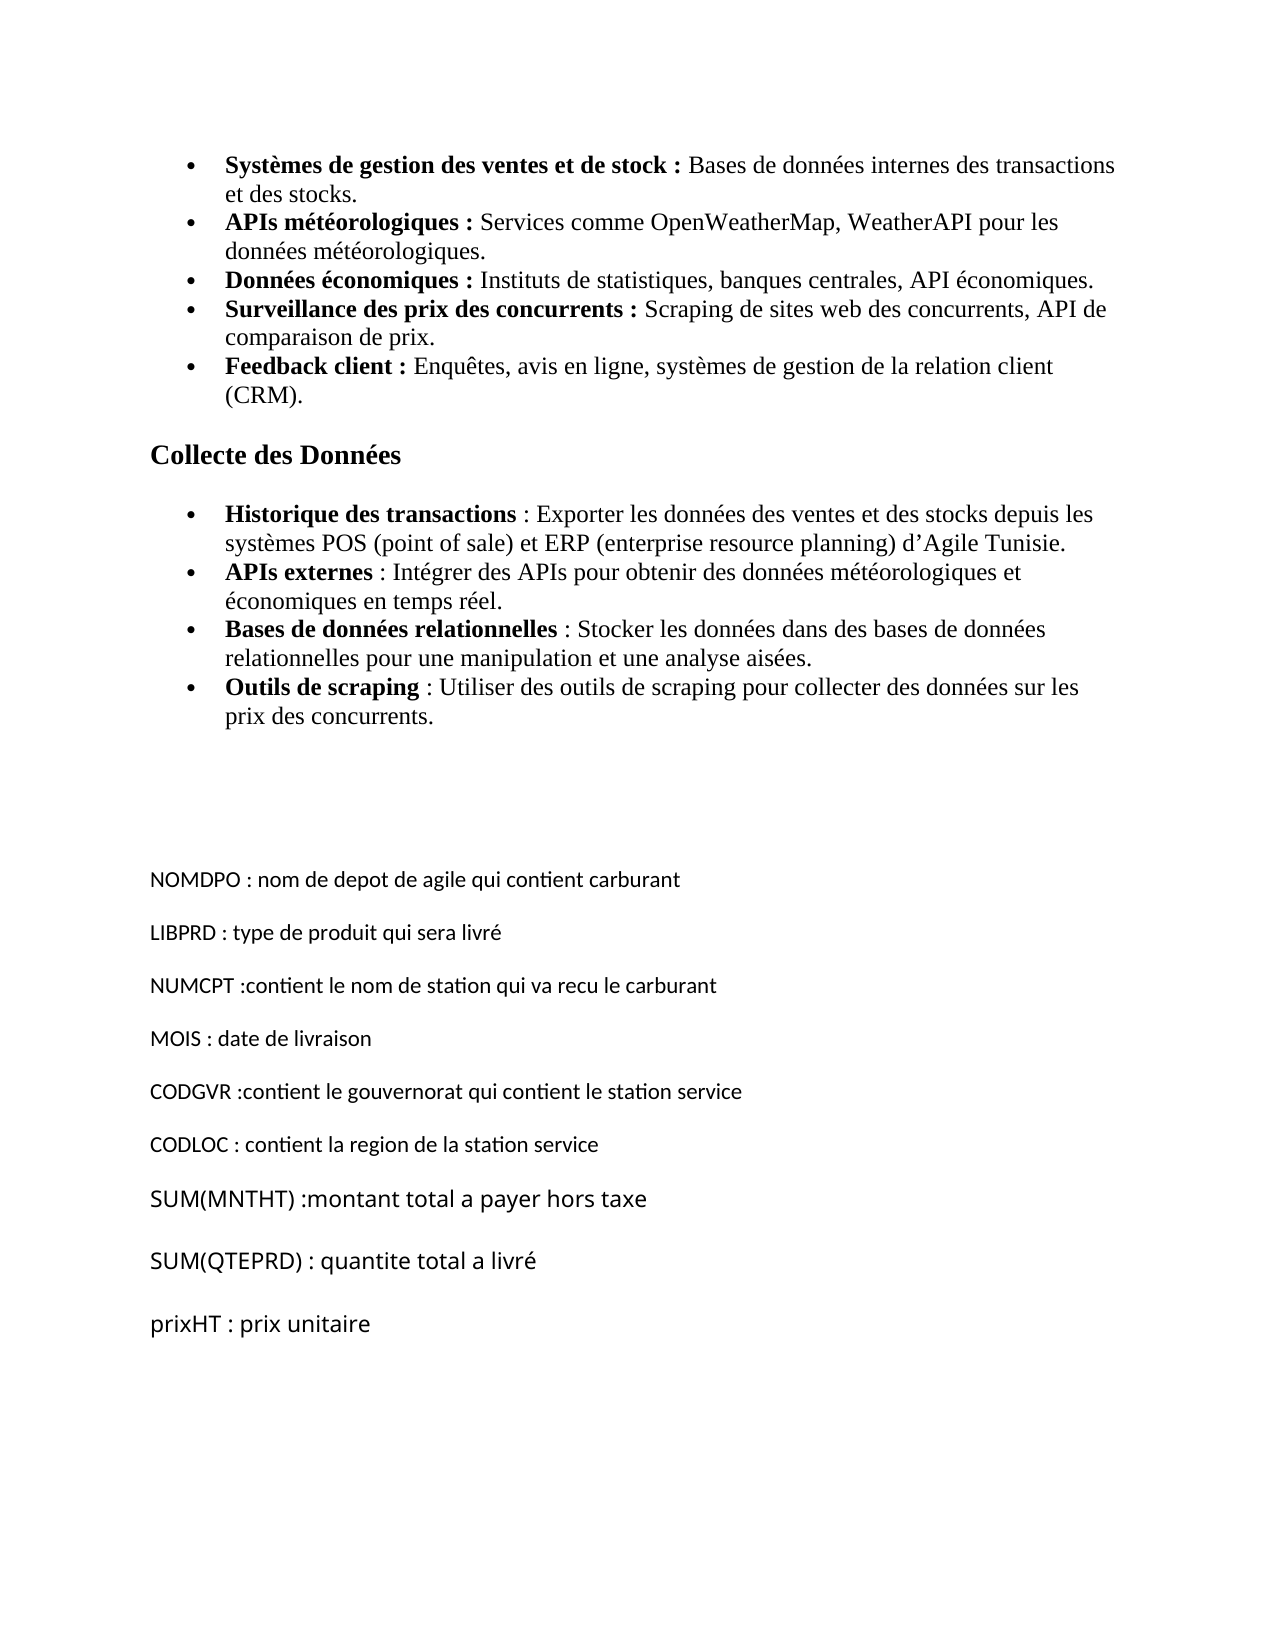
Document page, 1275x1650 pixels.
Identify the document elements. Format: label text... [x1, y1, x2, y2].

list Bases de données relationnelles : Stocker les données dans des bases de données relationnelles pour une manipulation et une analyse aisées. [187, 614, 1125, 672]
list Données économiques : Instituts de statistiques, banques centrales, API économiques. [187, 265, 1125, 294]
text prixHT : prix unitaire [150, 1308, 1125, 1339]
list APIs météorologiques : Services comme OpenWeatherMap, WeatherAPI pour les données météorologiques. [187, 207, 1125, 265]
text SUM(MNTHT) :montant total a payer hors taxe [150, 1183, 1125, 1214]
text CODGVR :contient le gouvernorat qui contient le station service [150, 1077, 1125, 1105]
text MOIS : date de livraison [150, 1024, 1125, 1052]
list Systèmes de gestion des ventes et de stock : Bases de données internes des transactions et des stocks. [187, 150, 1125, 207]
list Outils de scraping : Utiliser des outils de scraping pour collecter des données sur les prix des concurrents. [187, 672, 1125, 729]
list Historique des transactions : Exporter les données des ventes et des stocks depuis les systèmes POS (point of sale) et ERP (enterprise resource planning) d’Agile Tunisie. [187, 499, 1125, 557]
text NUMCPT :contient le nom de station qui va recu le carburant [150, 971, 1125, 999]
list APIs externes : Intégrer des APIs pour obtenir des données météorologiques et économiques en temps réel. [187, 557, 1125, 614]
text LIBPRD : type de produit qui sera livré [150, 918, 1125, 946]
list Feedback client : Enquêtes, avis en ligne, systèmes de gestion de la relation client (CRM). [187, 351, 1125, 409]
text Collecte des Données [150, 438, 1125, 470]
list Surveillance des prix des concurrents : Scraping de sites web des concurrents, API de comparaison de prix. [187, 294, 1125, 351]
text CODLOC : contient la region de la station service [150, 1130, 1125, 1158]
text SUM(QTEPRD) : quantite total a livré [150, 1245, 1125, 1277]
text NOMDPO : nom de depot de agile qui contient carburant [150, 865, 1125, 893]
